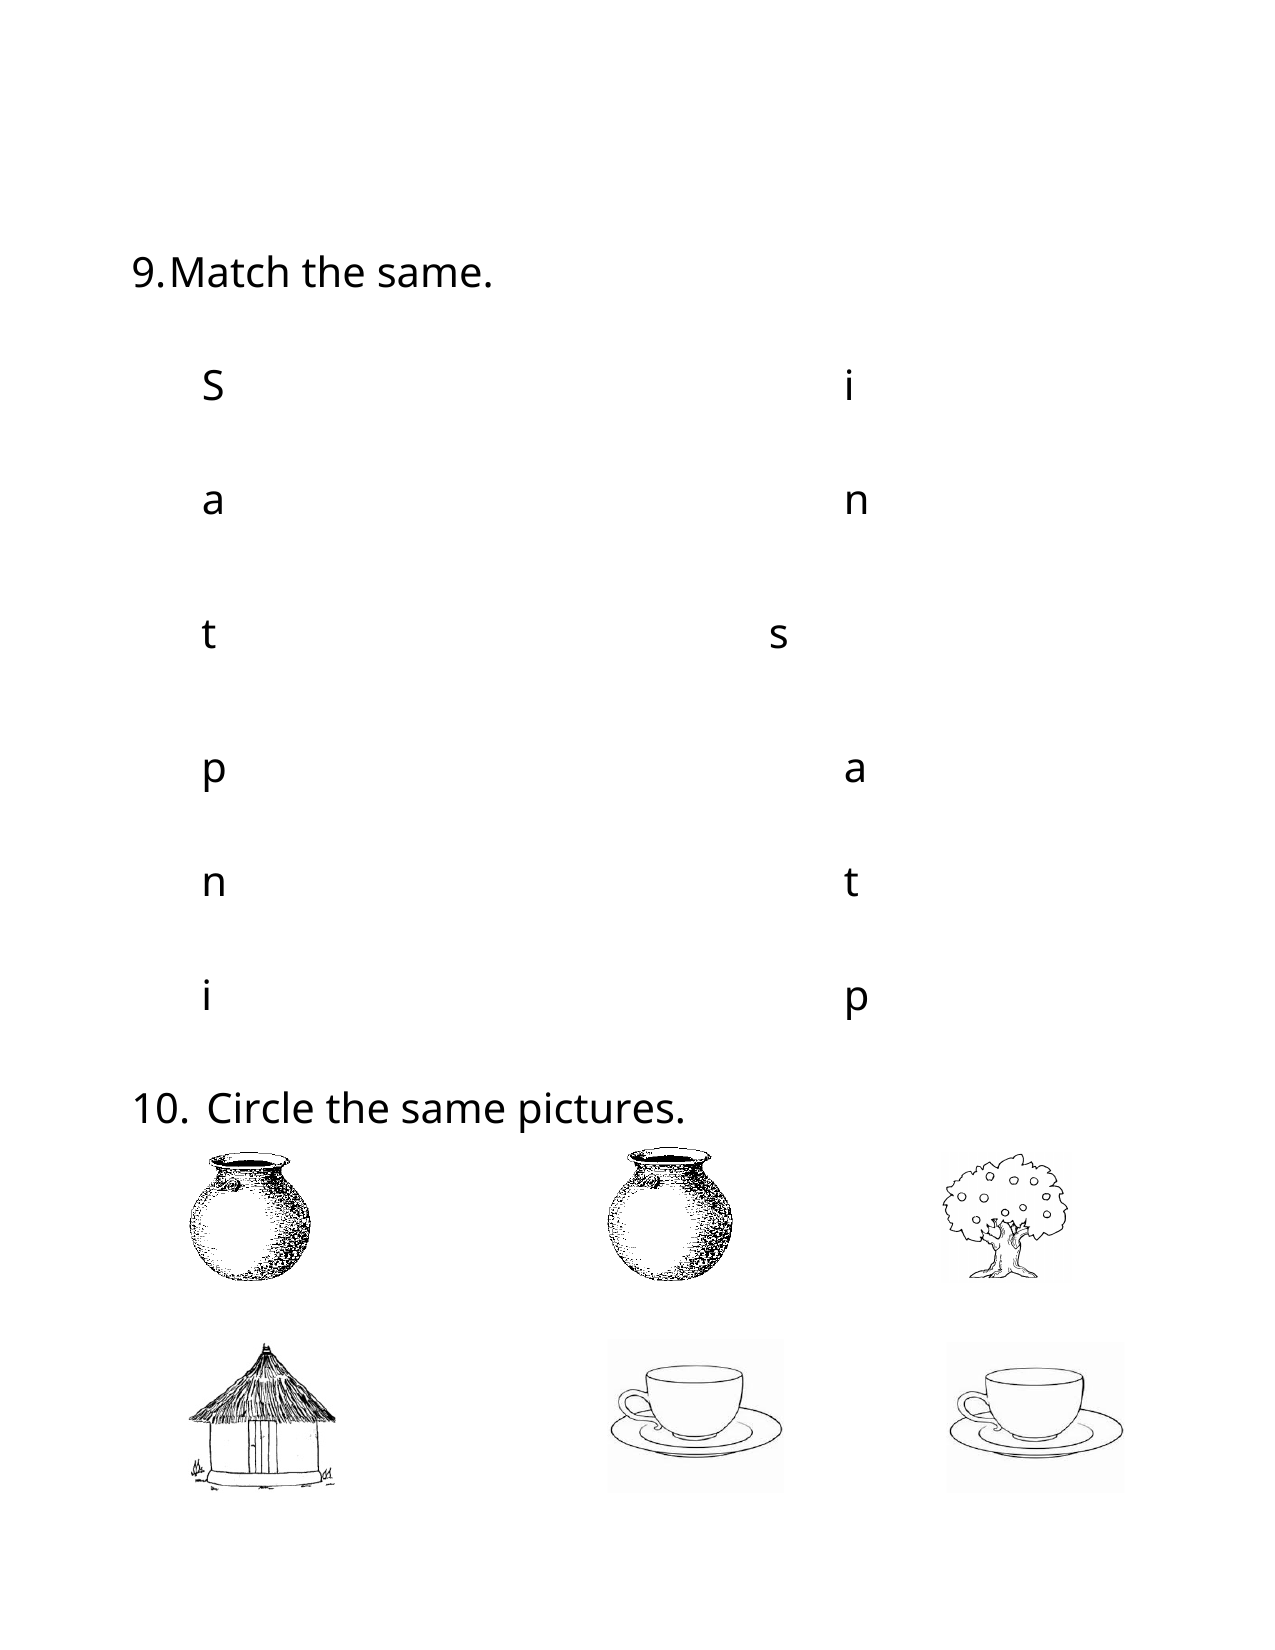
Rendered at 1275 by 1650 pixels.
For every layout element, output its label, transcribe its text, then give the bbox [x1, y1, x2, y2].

picture [605, 1144, 735, 1283]
list Match the same. [131, 242, 1228, 299]
list i p [169, 965, 1228, 1022]
list S i a n [202, 356, 1228, 526]
picture [940, 1152, 1073, 1283]
list Circle the same pictures. [131, 1079, 1228, 1136]
picture [946, 1342, 1125, 1493]
picture [187, 1340, 337, 1493]
picture [187, 1149, 313, 1283]
list p a [169, 738, 1228, 795]
list n t [169, 852, 1228, 909]
text t s [94, 604, 1228, 661]
picture [607, 1339, 784, 1493]
